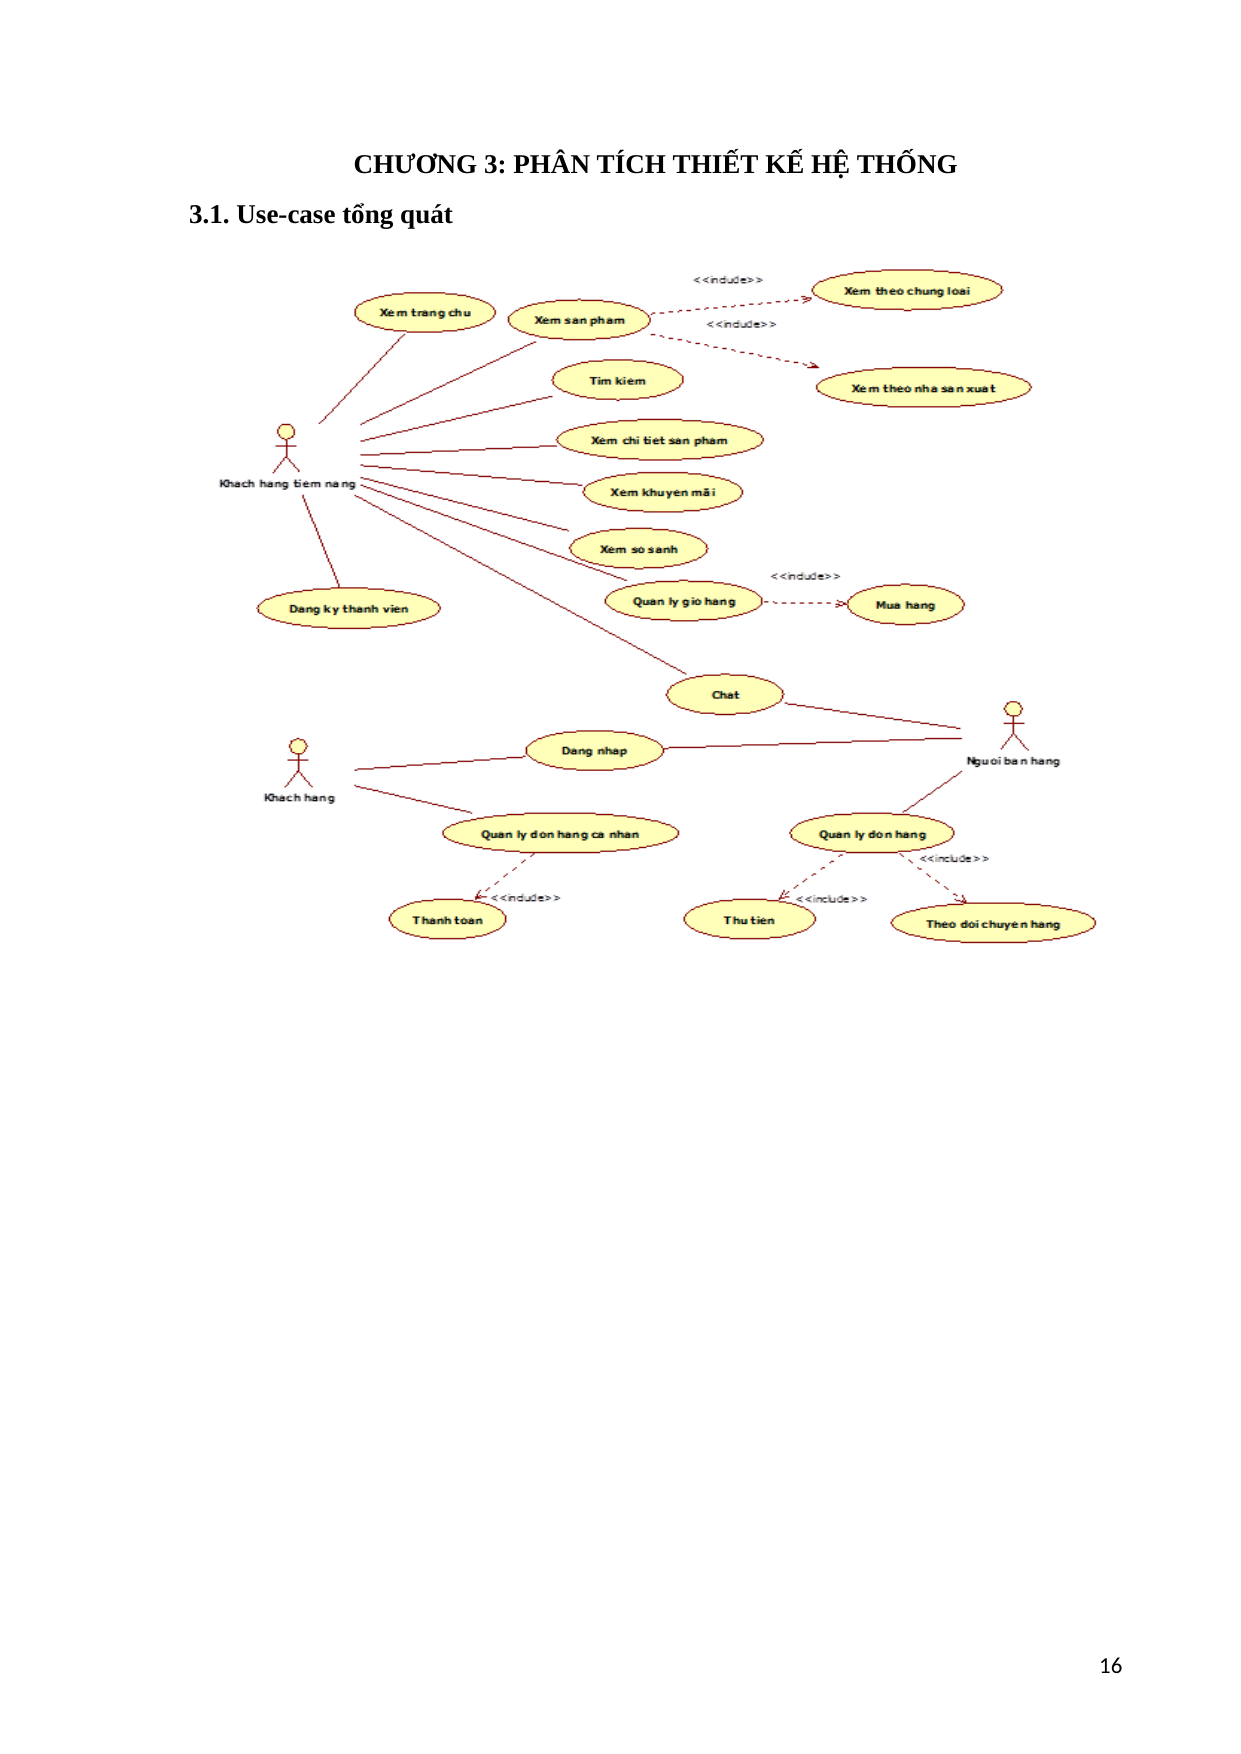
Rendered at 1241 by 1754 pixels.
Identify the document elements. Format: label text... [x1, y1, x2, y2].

picture [188, 248, 1123, 966]
text 3.1. Use-case tổng quát [189, 198, 1122, 229]
text CHƯƠNG 3: PHÂN TÍCH THIẾT KẾ HỆ THỐNG [189, 148, 1122, 179]
